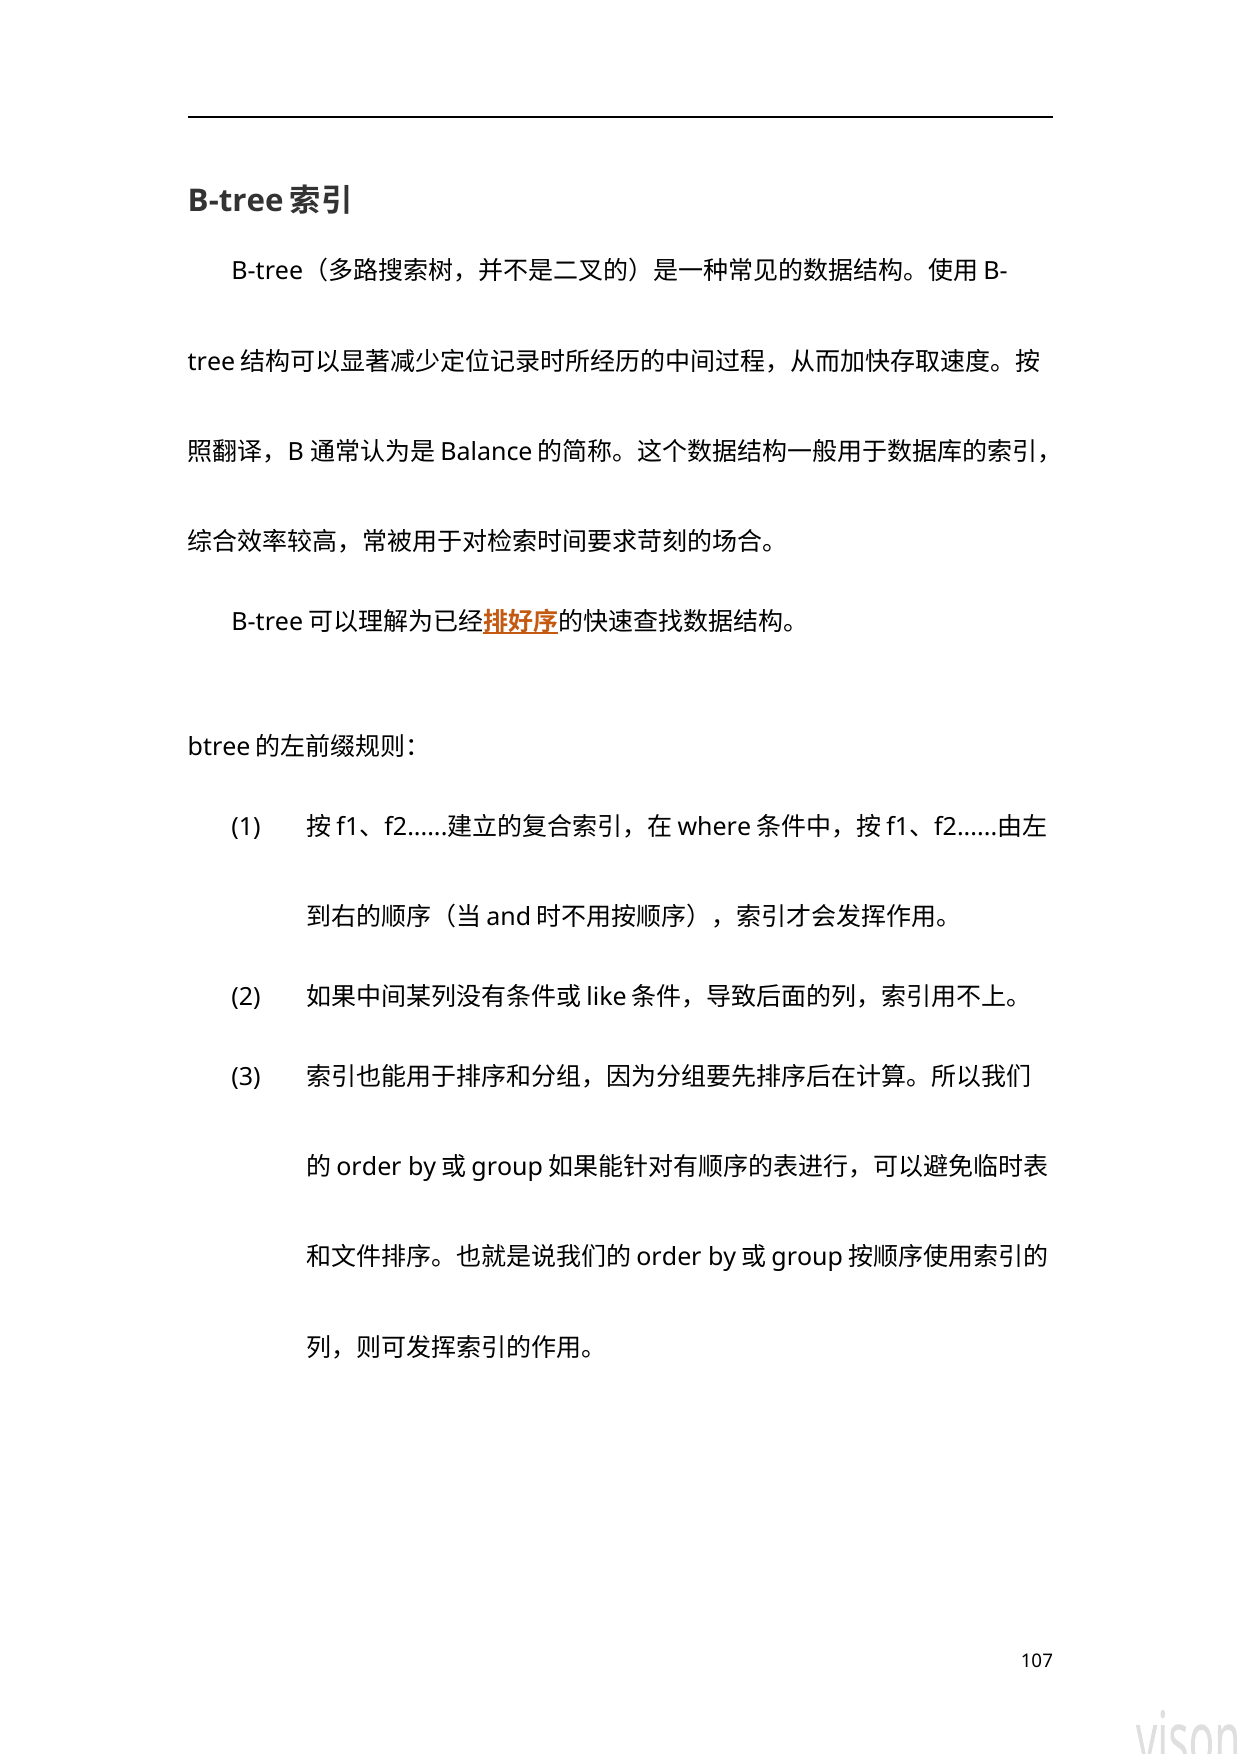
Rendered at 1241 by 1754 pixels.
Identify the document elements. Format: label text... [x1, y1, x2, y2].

list 索引也能用于排序和分组，因为分组要先排序后在计算。所以我们的order by或group如果能针对有顺序的表进行，可以避免临时表和文件排序。也就是说我们的order by或group按顺序使用索引的列，则可发挥索引的作用。 [231, 1040, 1053, 1379]
text B-tree（多路搜索树，并不是二叉的）是一种常见的数据结构。使用B-tree结构可以显著减少定位记录时所经历的中间过程，从而加快存取速度。按照翻译，B 通常认为是Balance的简称。这个数据结构一般用于数据库的索引，综合效率较高，常被用于对检索时间要求苛刻的场合。 [187, 235, 1053, 574]
list 按f1、f2......建立的复合索引，在where条件中，按f1、f2......由左到右的顺序（当and时不用按顺序），索引才会发挥作用。 [231, 790, 1053, 948]
subtitle B-tree索引 [187, 164, 1053, 232]
list 如果中间某列没有条件或like条件，导致后面的列，索引用不上。 [231, 960, 1053, 1028]
text btree的左前缀规则： [187, 711, 1053, 778]
text B-tree可以理解为已经排好序的快速查找数据结构。 [187, 586, 1053, 653]
